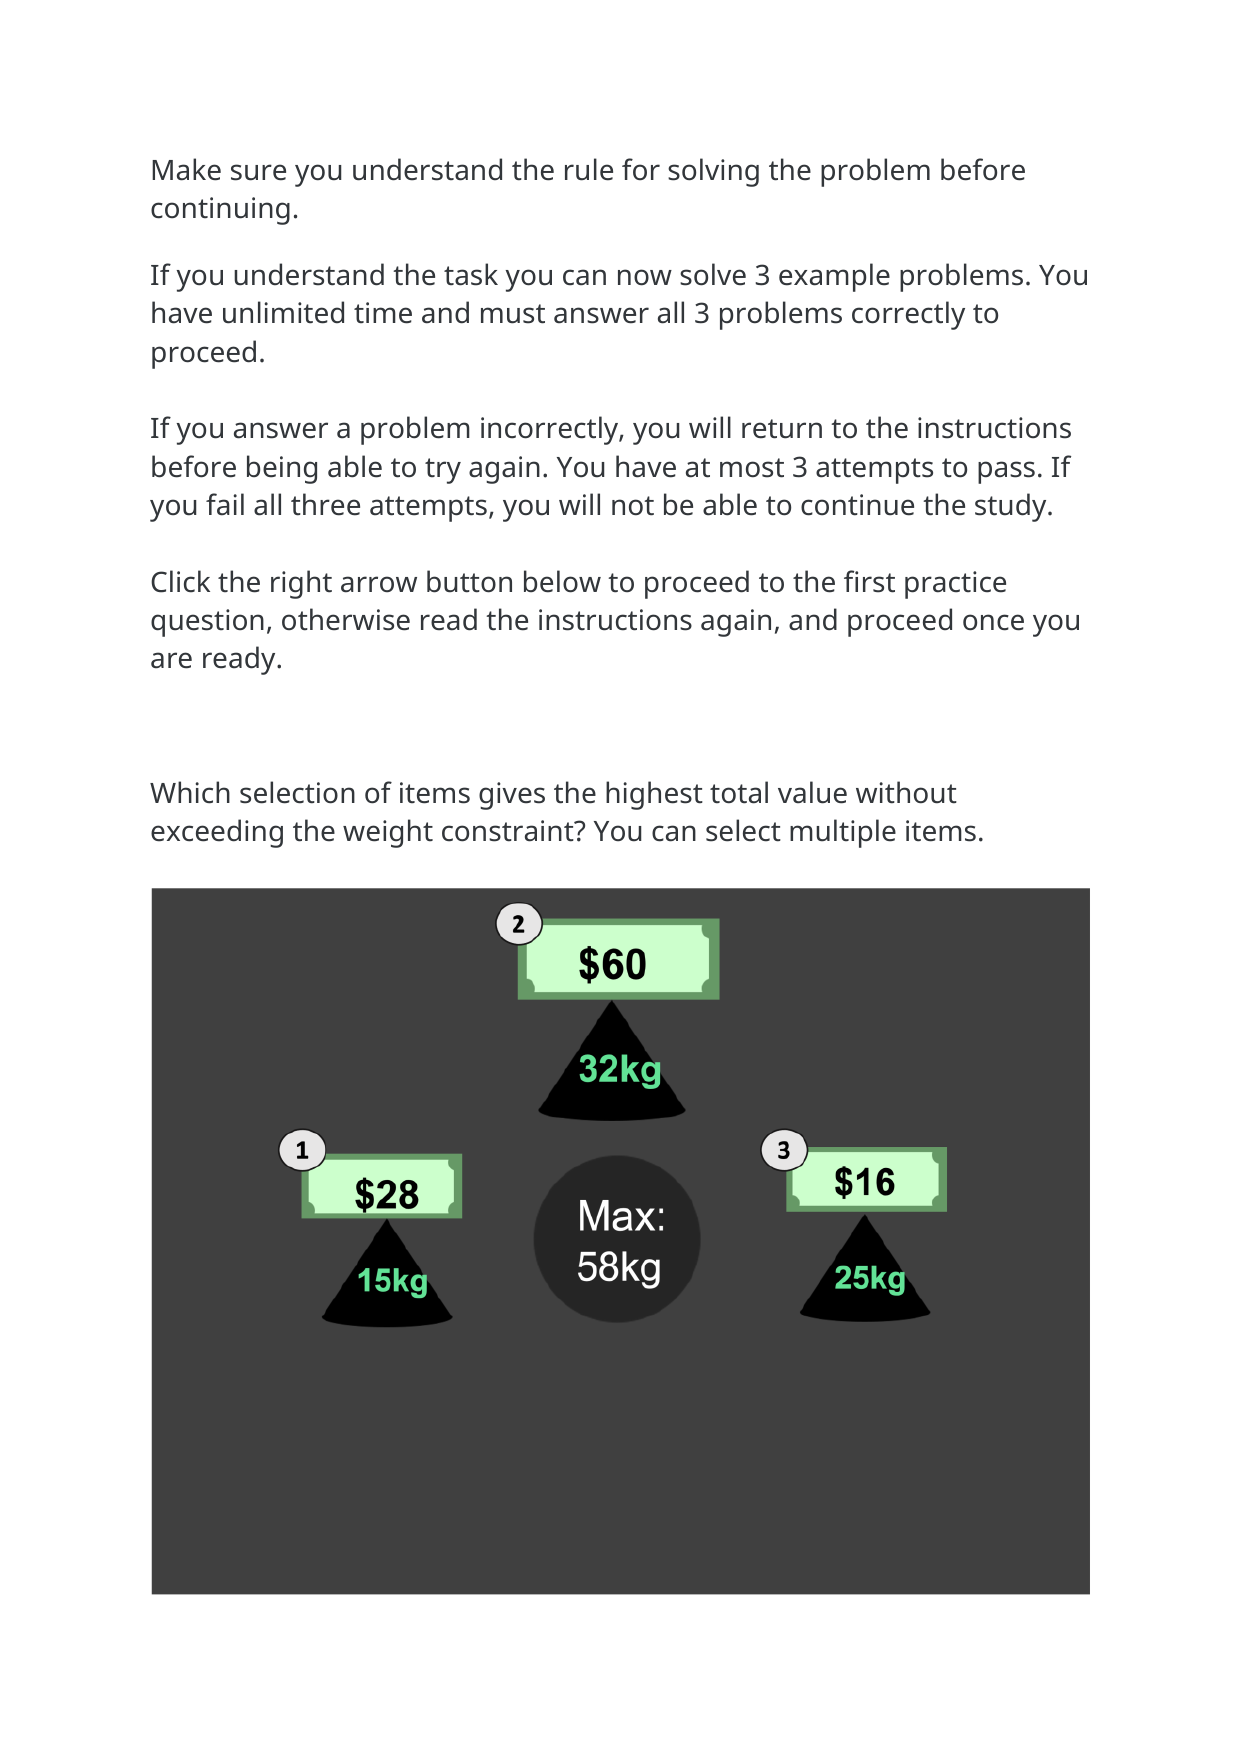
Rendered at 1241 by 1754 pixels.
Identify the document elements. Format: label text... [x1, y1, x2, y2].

text If you understand the task you can now solve 3 example problems. You have unlimited time and must answer all 3 problems correctly to proceed. If you answer a problem incorrectly, you will return to the instructions before being able to try again. You have at most 3 attempts to pass. If you fail all three attempts, you will not be able to continue the study. Click the right arrow button below to proceed to the first practice question, otherwise read the instructions again, and proceed once you are ready. [150, 294, 1090, 677]
text Which selection of items gives the highest total value without exceeding the weight constraint? You can select multiple items. [150, 773, 1090, 849]
picture [150, 887, 1091, 1595]
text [150, 150, 1090, 227]
